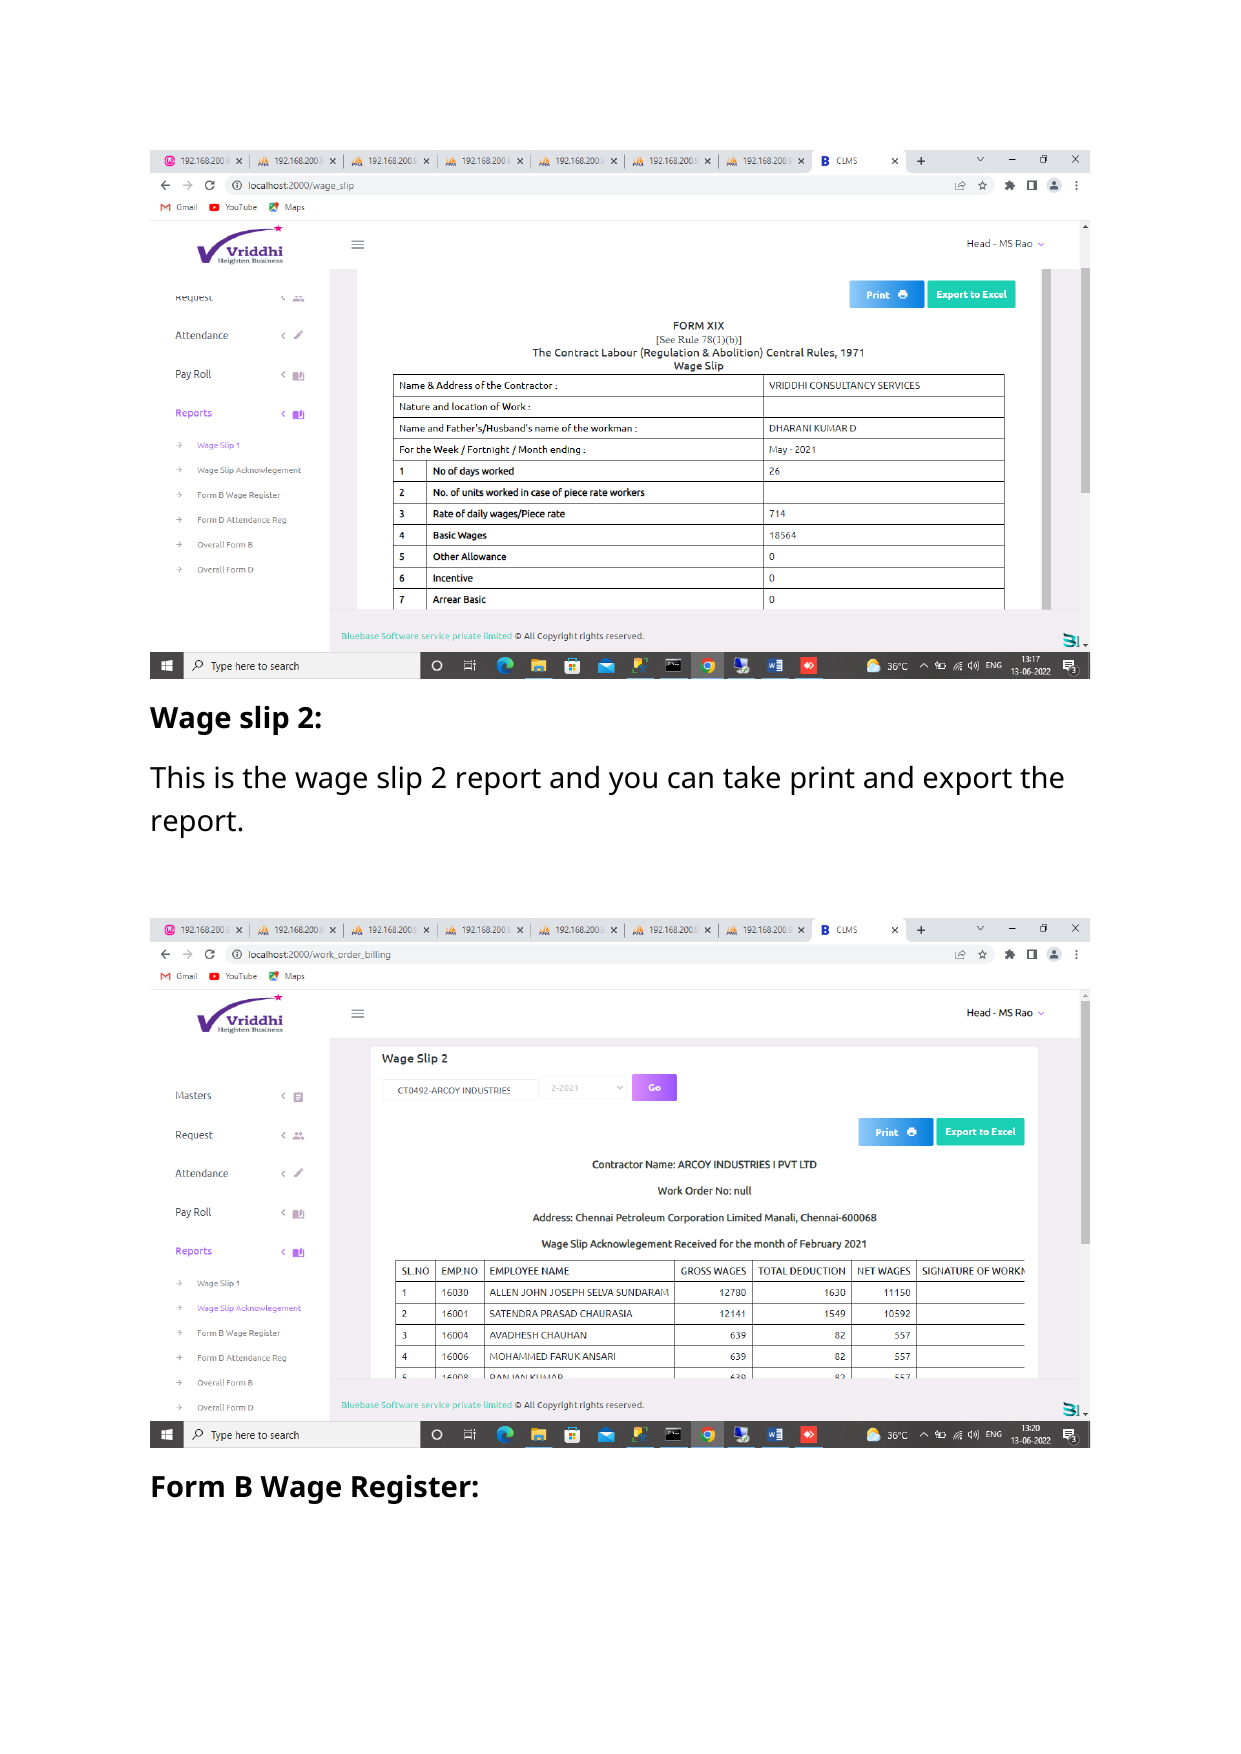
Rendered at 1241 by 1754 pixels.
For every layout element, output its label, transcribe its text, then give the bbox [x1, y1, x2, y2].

text Form B Wage Register: [150, 1466, 1090, 1506]
picture [150, 150, 1091, 679]
picture [150, 918, 1091, 1448]
text Wage slip 2: [150, 697, 1090, 737]
text This is the wage slip 2 report and you can take print and export the report. [150, 757, 1090, 839]
